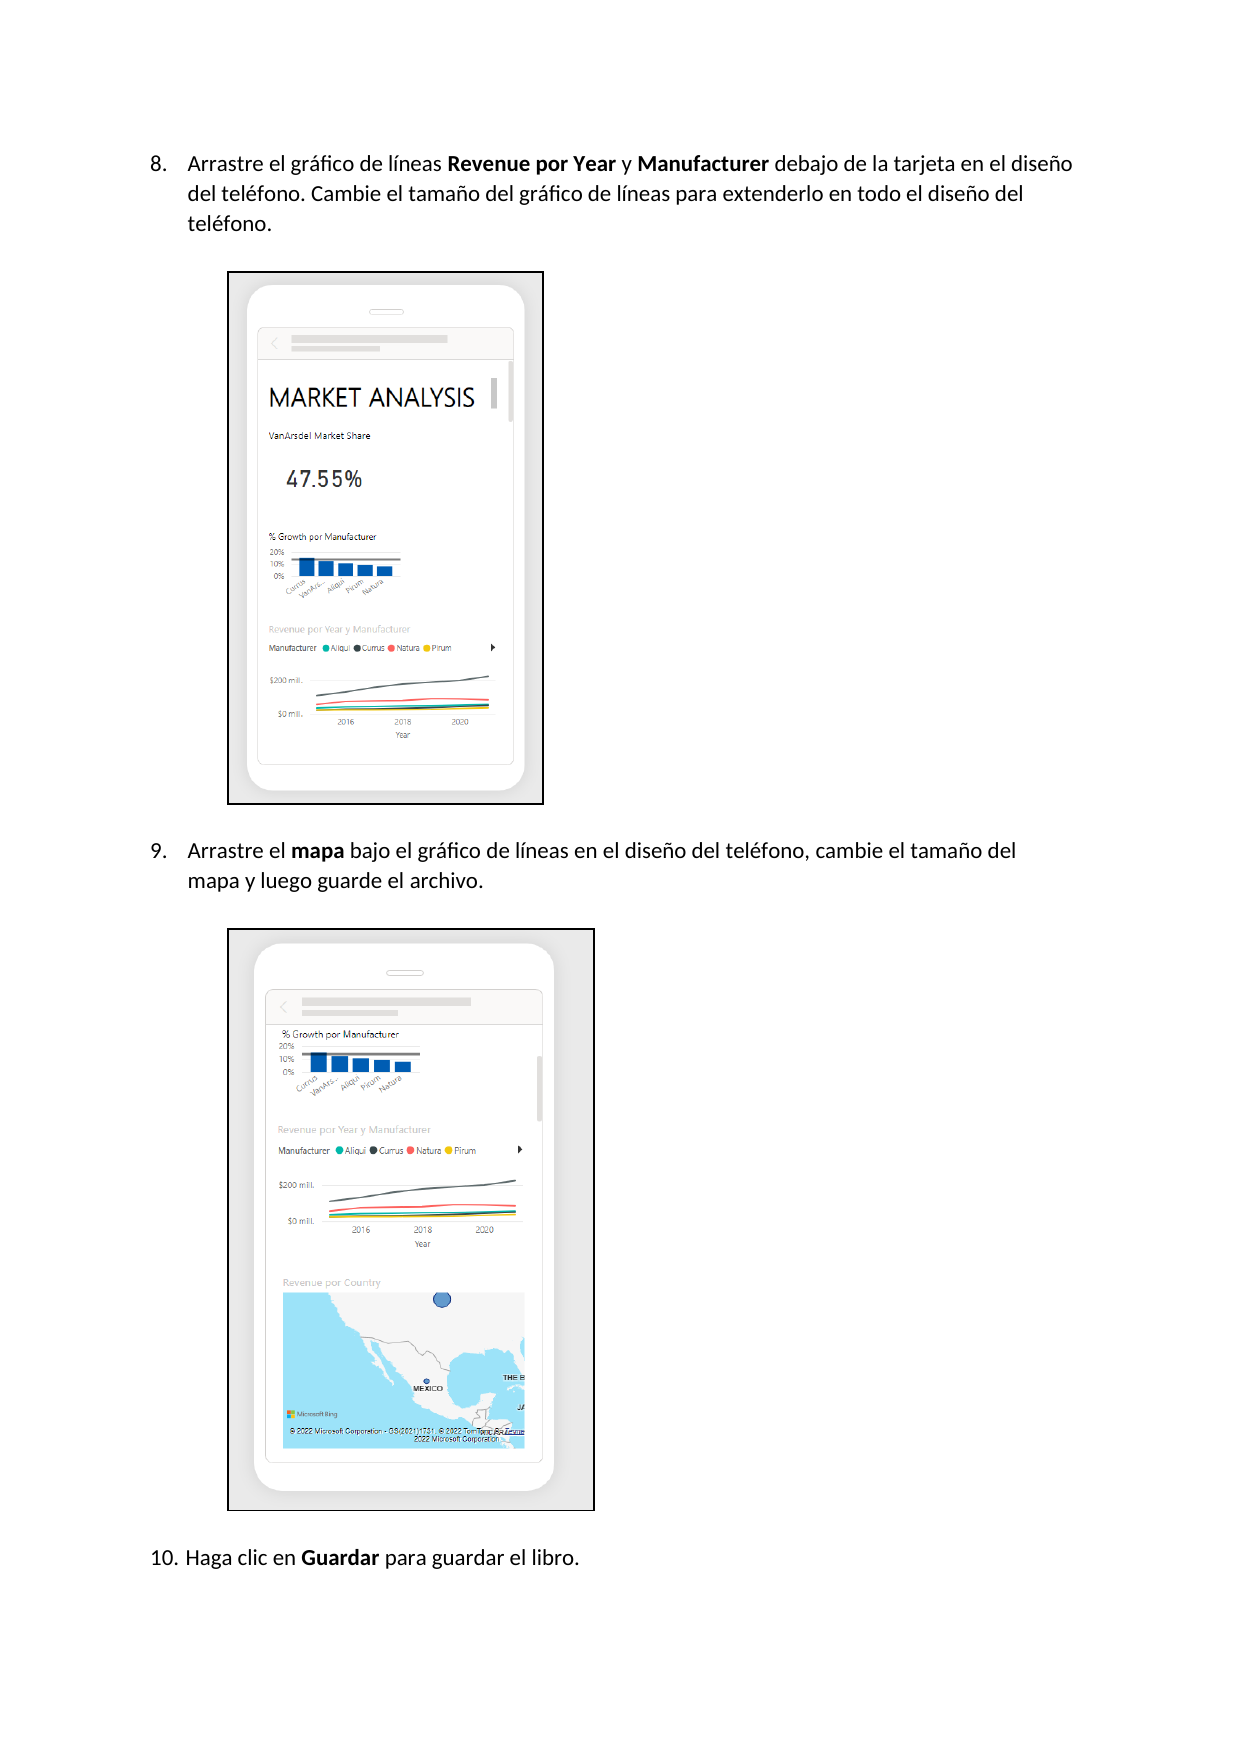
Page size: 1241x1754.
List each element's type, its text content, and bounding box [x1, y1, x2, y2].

list Arrastre el mapa bajo el gráfico de líneas en el diseño del teléfono, cambie el tamaño del mapa y luego guarde el archivo. [150, 836, 1072, 894]
picture [229, 930, 593, 1510]
picture [229, 273, 542, 803]
list Arrastre el gráfico de líneas Revenue por Year y Manufacturer debajo de la tarjeta en el diseño del teléfono. Cambie el tamaño del gráfico de líneas para extenderlo en todo el diseño del teléfono. [150, 149, 1107, 237]
list Haga clic en Guardar para guardar el libro. [150, 1543, 1128, 1571]
